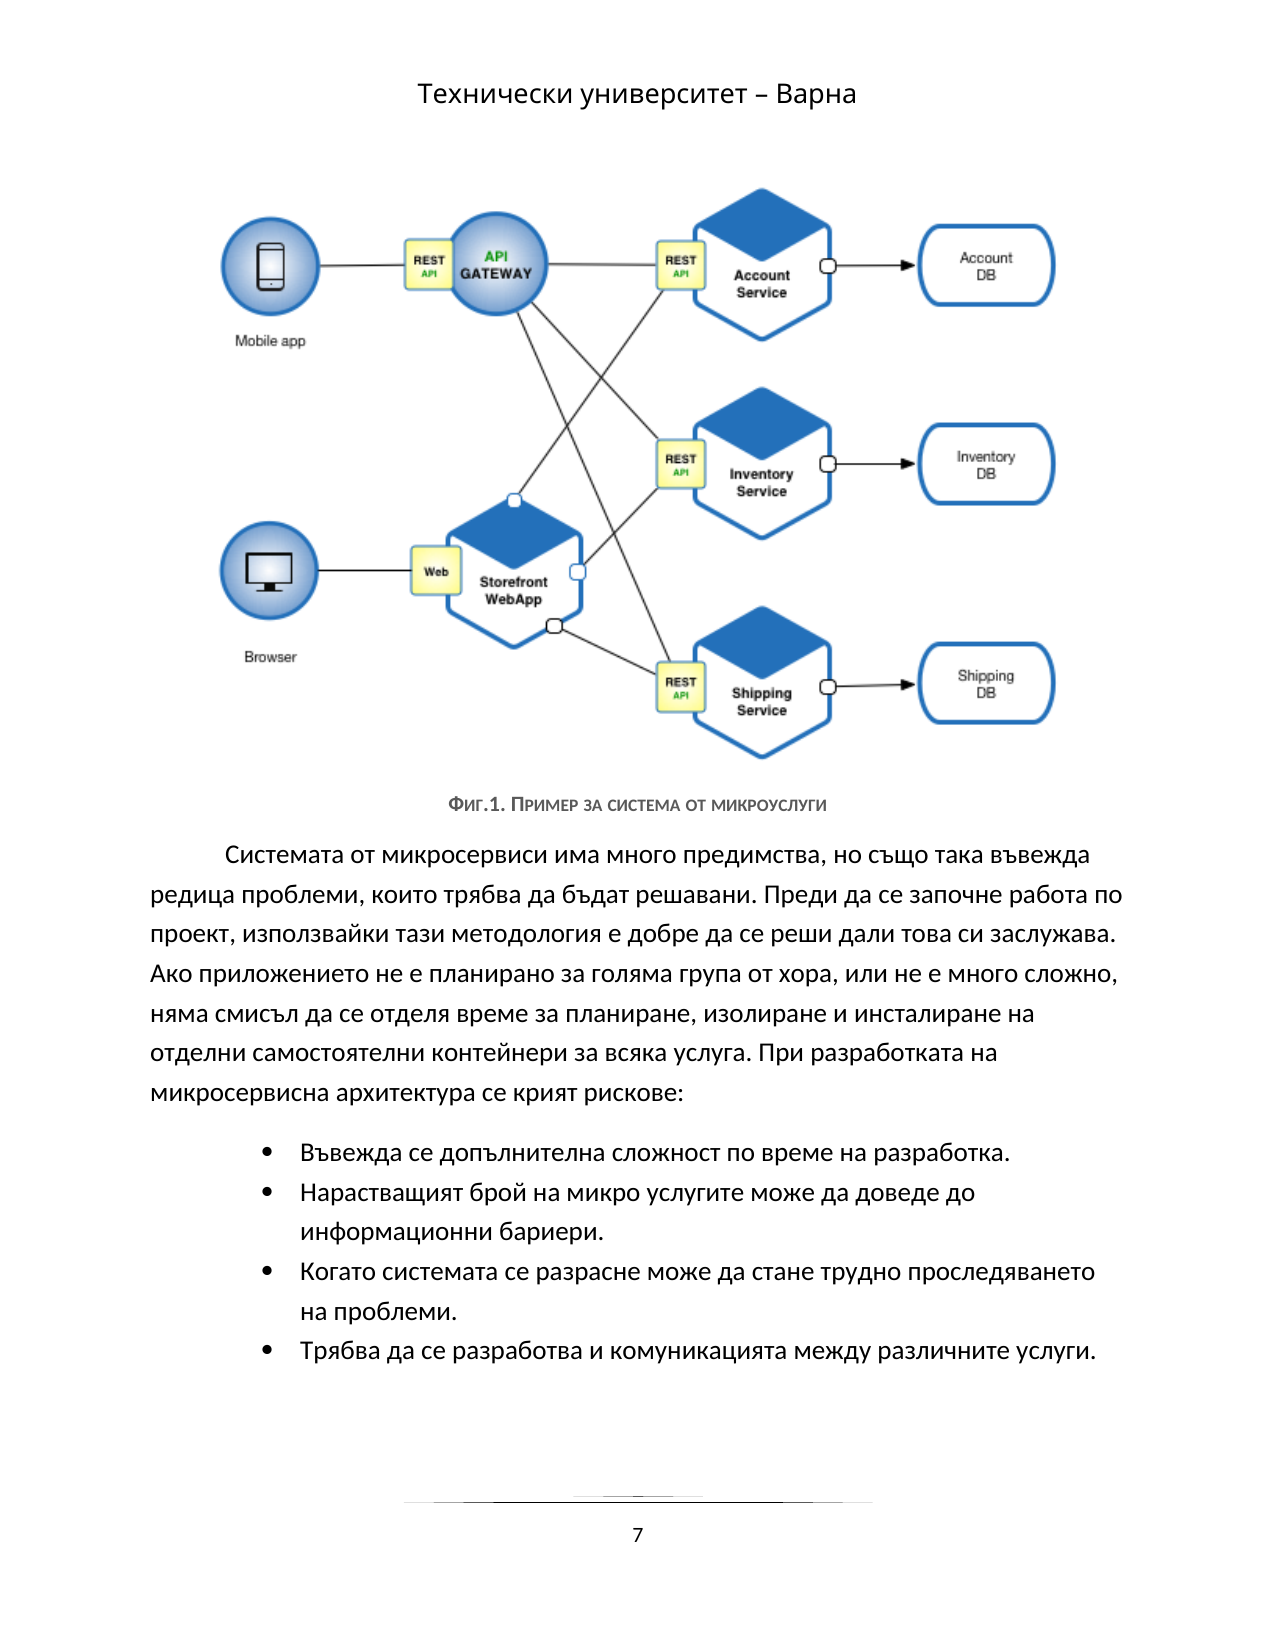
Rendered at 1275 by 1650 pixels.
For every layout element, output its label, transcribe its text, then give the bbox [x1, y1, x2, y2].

text Фиг.1. Пример за система от микроуслуги [150, 790, 1125, 817]
list Когато системата се разрасне може да стане трудно проследяването на проблеми. [262, 1254, 1125, 1327]
text Системата от микросервиси има много предимства, но също така въвежда редица проблеми, които трябва да бъдат решавани. Преди да се започне работа по проект, използвайки тази методология е добре да се реши дали това си заслужава. Ако приложението не е планирано за голяма група от хора, или не е много сложно, няма смисъл да се отделя време за планиране, изолиране и инсталиране на отделни самостоятелни контейнери за всяка услуга. При разработката на микросервисна архитектура се крият рискове: [150, 837, 1125, 1108]
picture [216, 185, 1059, 764]
list Нарастващият брой на микро услугите може да доведе до информационни бариери. [262, 1175, 1125, 1247]
list Трябва да се разработва и комуникацията между различните услуги. [262, 1333, 1125, 1366]
list Въвежда се допълнителна сложност по време на разработка. [262, 1135, 1125, 1168]
